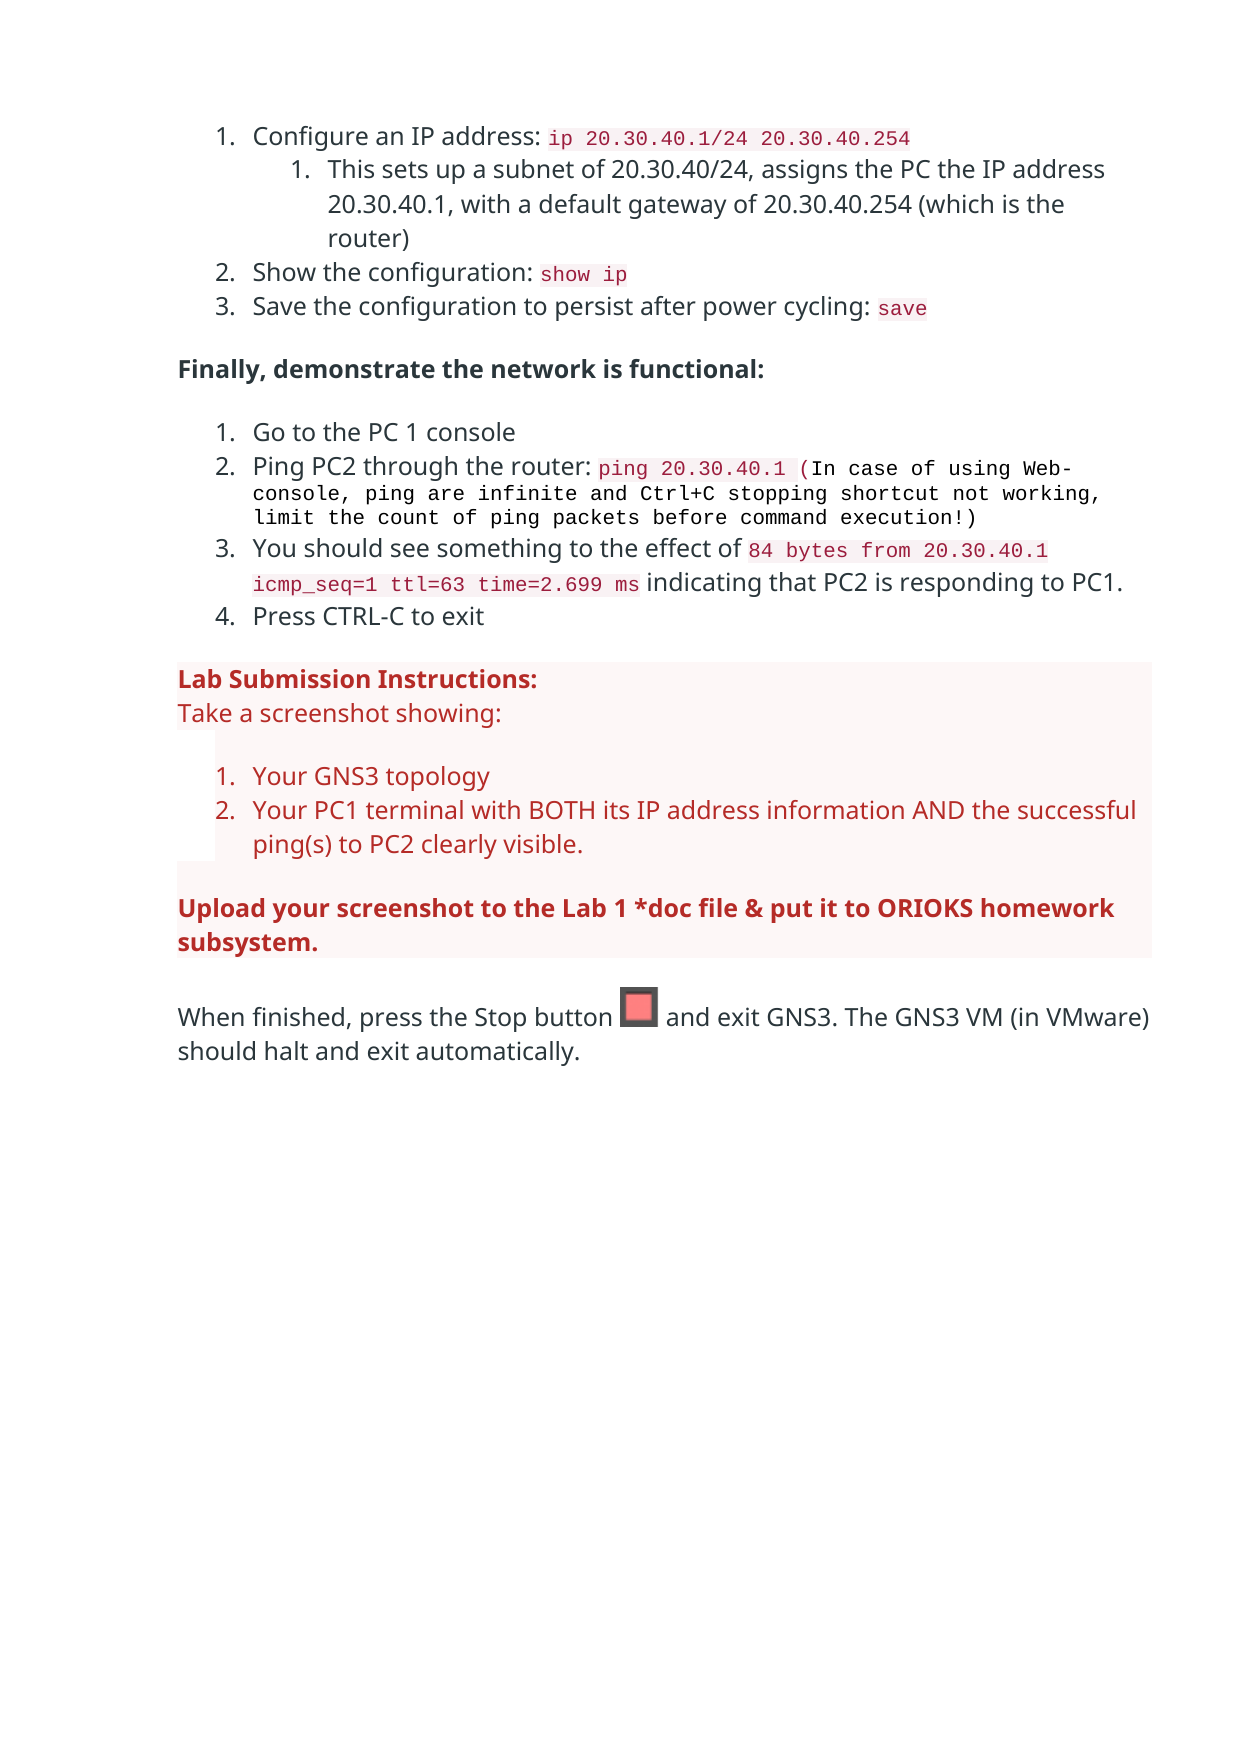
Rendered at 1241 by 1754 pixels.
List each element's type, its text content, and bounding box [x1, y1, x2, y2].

list Save the configuration to persist after power cycling: save [215, 288, 1152, 322]
list Go to the PC 1 console [215, 415, 1152, 449]
list Your GNS3 topology [215, 759, 1152, 793]
list You should see something to the effect of 84 bytes from 20.30.40.1 icmp_seq=1 ttl=63 time=2.699 ms indicating that PC2 is responding to PC1. [215, 530, 1152, 598]
text When finished, press the Stop button and exit GNS3. The GNS3 VM (in VMware) should halt and exit automatically. [177, 988, 1152, 1068]
list Press CTRL-C to exit [215, 598, 1152, 632]
list Show the configuration: show ip [215, 254, 1152, 288]
text Finally, demonstrate the network is functional: [177, 352, 1152, 386]
text Lab Submission Instructions: Take a screenshot showing: [177, 662, 1152, 730]
text Upload your screenshot to the Lab 1 *doc file & put it to ORIOKS homework subsystem. [177, 890, 1152, 958]
list Configure an IP address: ip 20.30.40.1/24 20.30.40.254 [215, 118, 1152, 152]
list Your PC1 terminal with BOTH its IP address information AND the successful ping(s) to PC2 clearly visible. [215, 793, 1152, 861]
picture [620, 987, 659, 1027]
list This sets up a subnet of 20.30.40/24, assigns the PC the IP address 20.30.40.1, with a default gateway of 20.30.40.254 (which is the router) [290, 152, 1152, 254]
list Ping PC2 through the router: ping 20.30.40.1 (In case of using Web-console, ping are infinite and Ctrl+C stopping shortcut not working, limit the count of ping packets before command execution!) [215, 449, 1152, 530]
